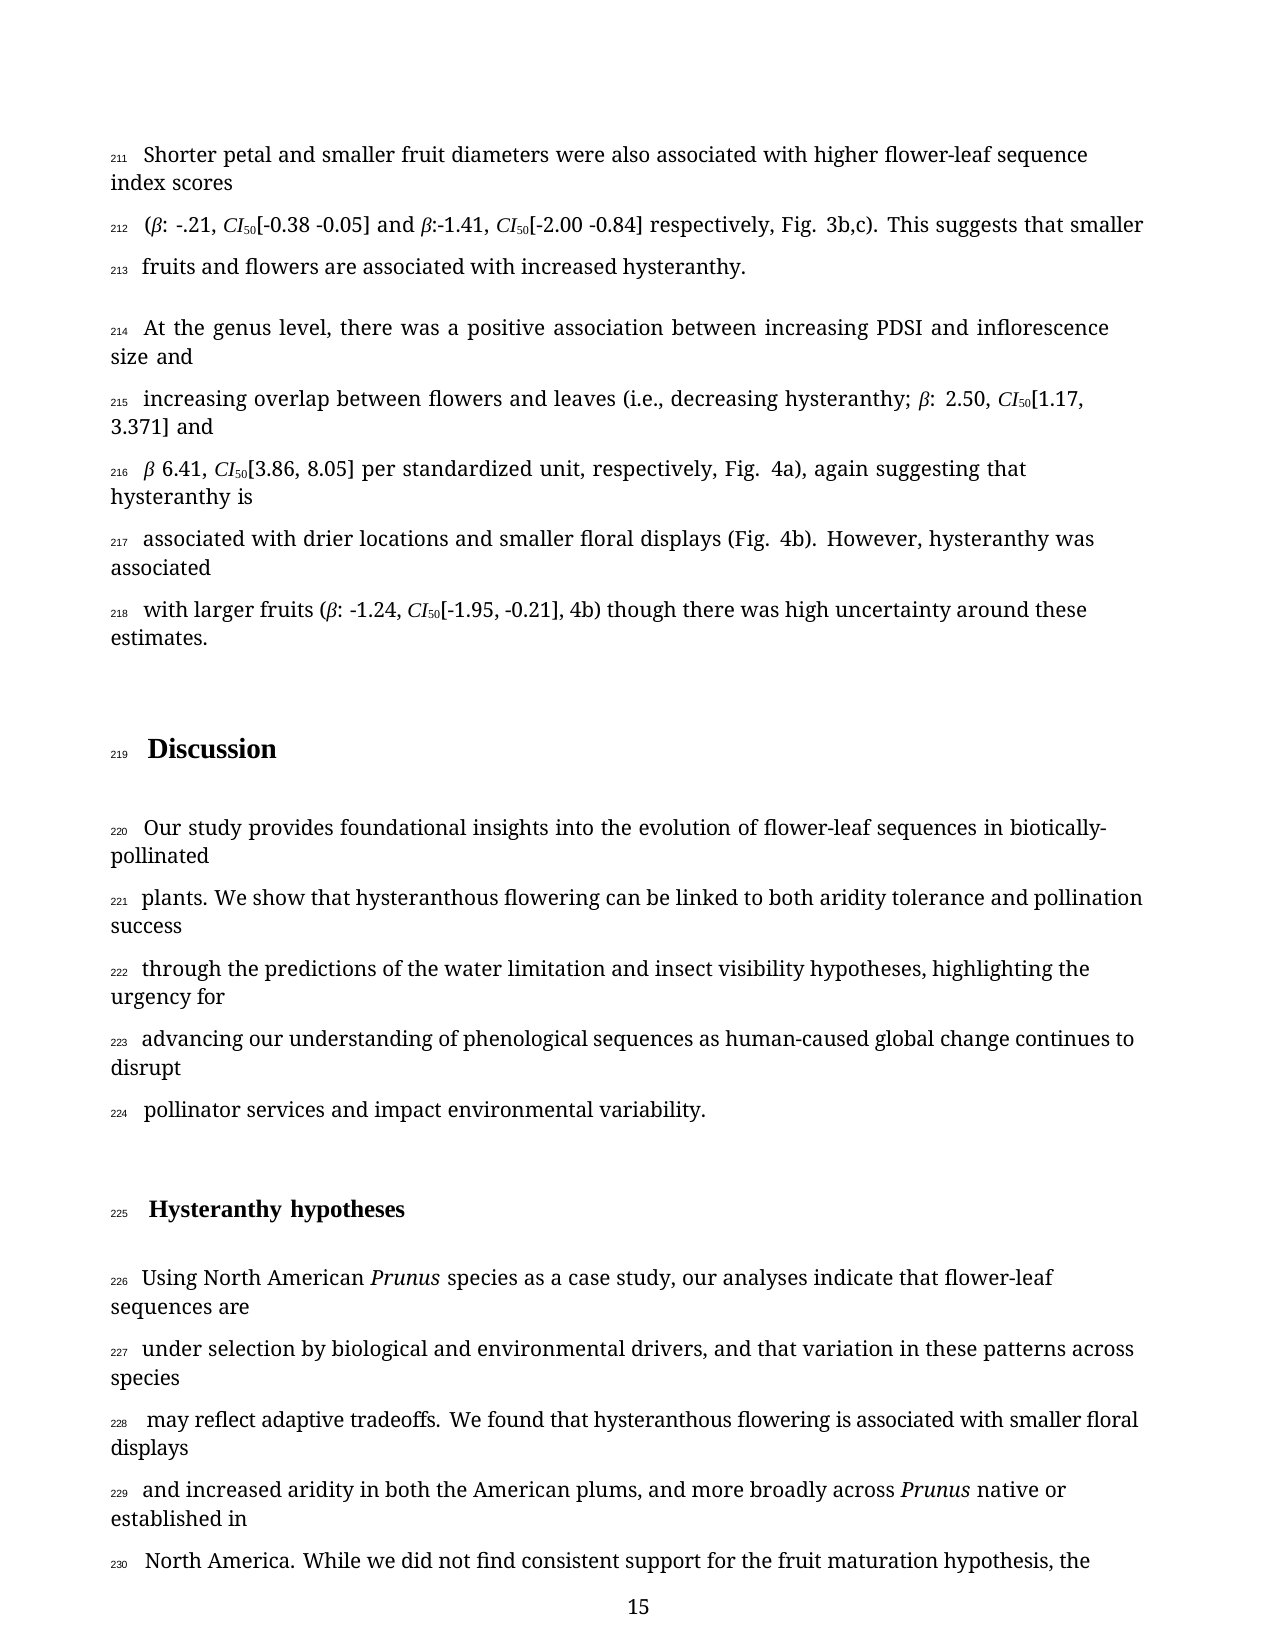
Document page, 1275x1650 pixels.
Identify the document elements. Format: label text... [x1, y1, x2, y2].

text 222 through the predictions of the water limitation and insect visibility hypotheses, highlighting the urgency for [110, 954, 1144, 1011]
text 216 β 6.41, CI50[3.86, 8.05] per standardized unit, respectively, Fig. 4a), again suggesting that hysteranthy is [110, 454, 1144, 511]
text 212 (β: -.21, CI50[-0.38 -0.05] and β:-1.41, CI50[-2.00 -0.84] respectively, Fig. 3b,c). This suggests that smaller [110, 210, 1144, 238]
text 218 with larger fruits (β: -1.24, CI50[-1.95, -0.21], 4b) though there was high uncertainty around these estimates. [110, 595, 1144, 652]
text 227 under selection by biological and environmental drivers, and that variation in these patterns across species [110, 1334, 1144, 1391]
text 221 plants. We show that hysteranthous ﬂowering can be linked to both aridity tolerance and pollination success [110, 883, 1144, 940]
text 229 and increased aridity in both the American plums, and more broadly across Prunus native or established in [110, 1475, 1144, 1532]
text 214 At the genus level, there was a positive association between increasing PDSI and inﬂorescence size and [110, 313, 1144, 370]
subtitle 225 Hysteranthy hypotheses [110, 1194, 1144, 1222]
text 224 pollinator services and impact environmental variability. [110, 1095, 1144, 1123]
text 220 Our study provides foundational insights into the evolution of ﬂower-leaf sequences in biotically-pollinated [110, 813, 1144, 869]
text 213 fruits and ﬂowers are associated with increased hysteranthy. [110, 252, 1144, 281]
text 217 associated with drier locations and smaller ﬂoral displays (Fig. 4b). However, hysteranthy was associated [110, 524, 1144, 581]
text 226 Using North American Prunus species as a case study, our analyses indicate that ﬂower-leaf sequences are [110, 1263, 1144, 1320]
text 219 Discussion [110, 731, 1144, 765]
text 228 may reﬂect adaptive tradeoﬀs. We found that hysteranthous ﬂowering is associated with smaller ﬂoral displays [110, 1405, 1144, 1462]
text 223 advancing our understanding of phenological sequences as human-caused global change continues to disrupt [110, 1024, 1144, 1081]
text 215 increasing overlap between ﬂowers and leaves (i.e., decreasing hysteranthy; β: 2.50, CI50[1.17, 3.371] and [110, 384, 1144, 441]
text 211 Shorter petal and smaller fruit diameters were also associated with higher ﬂower-leaf sequence index scores [110, 140, 1144, 197]
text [110, 1546, 1144, 1574]
